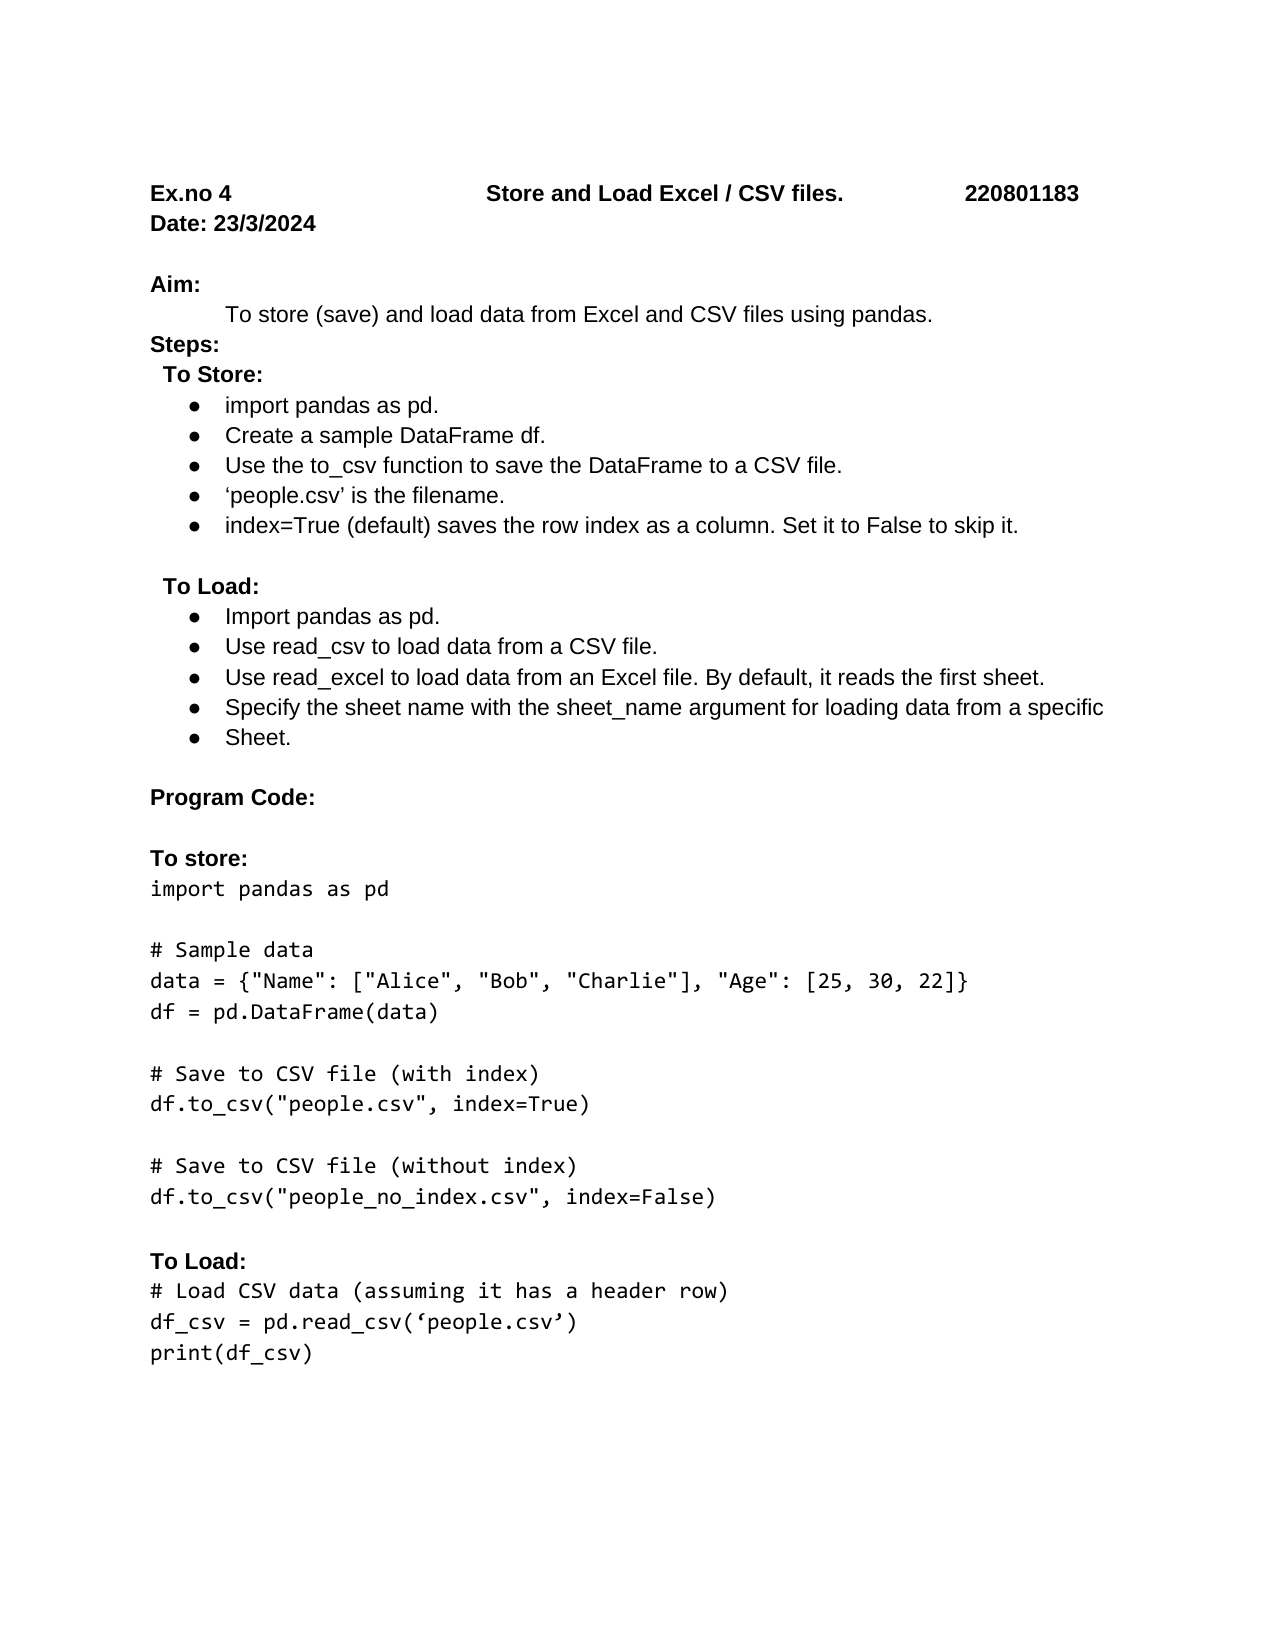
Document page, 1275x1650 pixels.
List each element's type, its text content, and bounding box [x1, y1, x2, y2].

text data = {"Name": ["Alice", "Bob", "Charlie"], "Age": [25, 30, 22]} [150, 967, 1125, 994]
text # Save to CSV file (with index) [150, 1060, 1125, 1087]
text To Store: [150, 361, 1125, 388]
list Create a sample DataFrame df. [187, 422, 1125, 448]
text import pandas as pd [150, 875, 1125, 902]
text Aim: [150, 271, 1125, 297]
text To store: [150, 845, 1125, 871]
text # Save to CSV file (without index) [150, 1152, 1125, 1179]
list Import pandas as pd. [187, 603, 1125, 629]
text Ex.no 4 Store and Load Excel / CSV files. 220801183 [150, 180, 1125, 207]
list Specify the sheet name with the sheet_name argument for loading data from a specific [187, 694, 1125, 720]
text df.to_csv("people.csv", index=True) [150, 1091, 1125, 1118]
list Use read_excel to load data from an Excel file. By default, it reads the first sheet. [187, 663, 1125, 690]
text # Sample data [150, 937, 1125, 963]
text To Load: [150, 573, 1125, 599]
list import pandas as pd. [187, 392, 1125, 418]
list index=True (default) saves the row index as a column. Set it to False to skip it. [187, 512, 1125, 539]
text print(df_csv) [150, 1340, 1125, 1367]
text df.to_csv("people_no_index.csv", index=False) [150, 1183, 1125, 1210]
text # Load CSV data (assuming it has a header row) [150, 1278, 1125, 1305]
list Sheet. [187, 724, 1125, 750]
list ‘people.csv’ is the filename. [187, 482, 1125, 509]
list Use the to_csv function to save the DataFrame to a CSV file. [187, 452, 1125, 478]
text Steps: [150, 331, 1125, 358]
text Date: 23/3/2024 [150, 210, 1125, 237]
text df = pd.DataFrame(data) [150, 998, 1125, 1025]
text To store (save) and load data from Excel and CSV files using pandas. [150, 301, 1125, 327]
list Use read_csv to load data from a CSV file. [187, 633, 1125, 660]
text Program Code: [150, 784, 1125, 811]
text To Load: [150, 1248, 1125, 1274]
text df_csv = pd.read_csv(‘people.csv’) [150, 1309, 1125, 1336]
